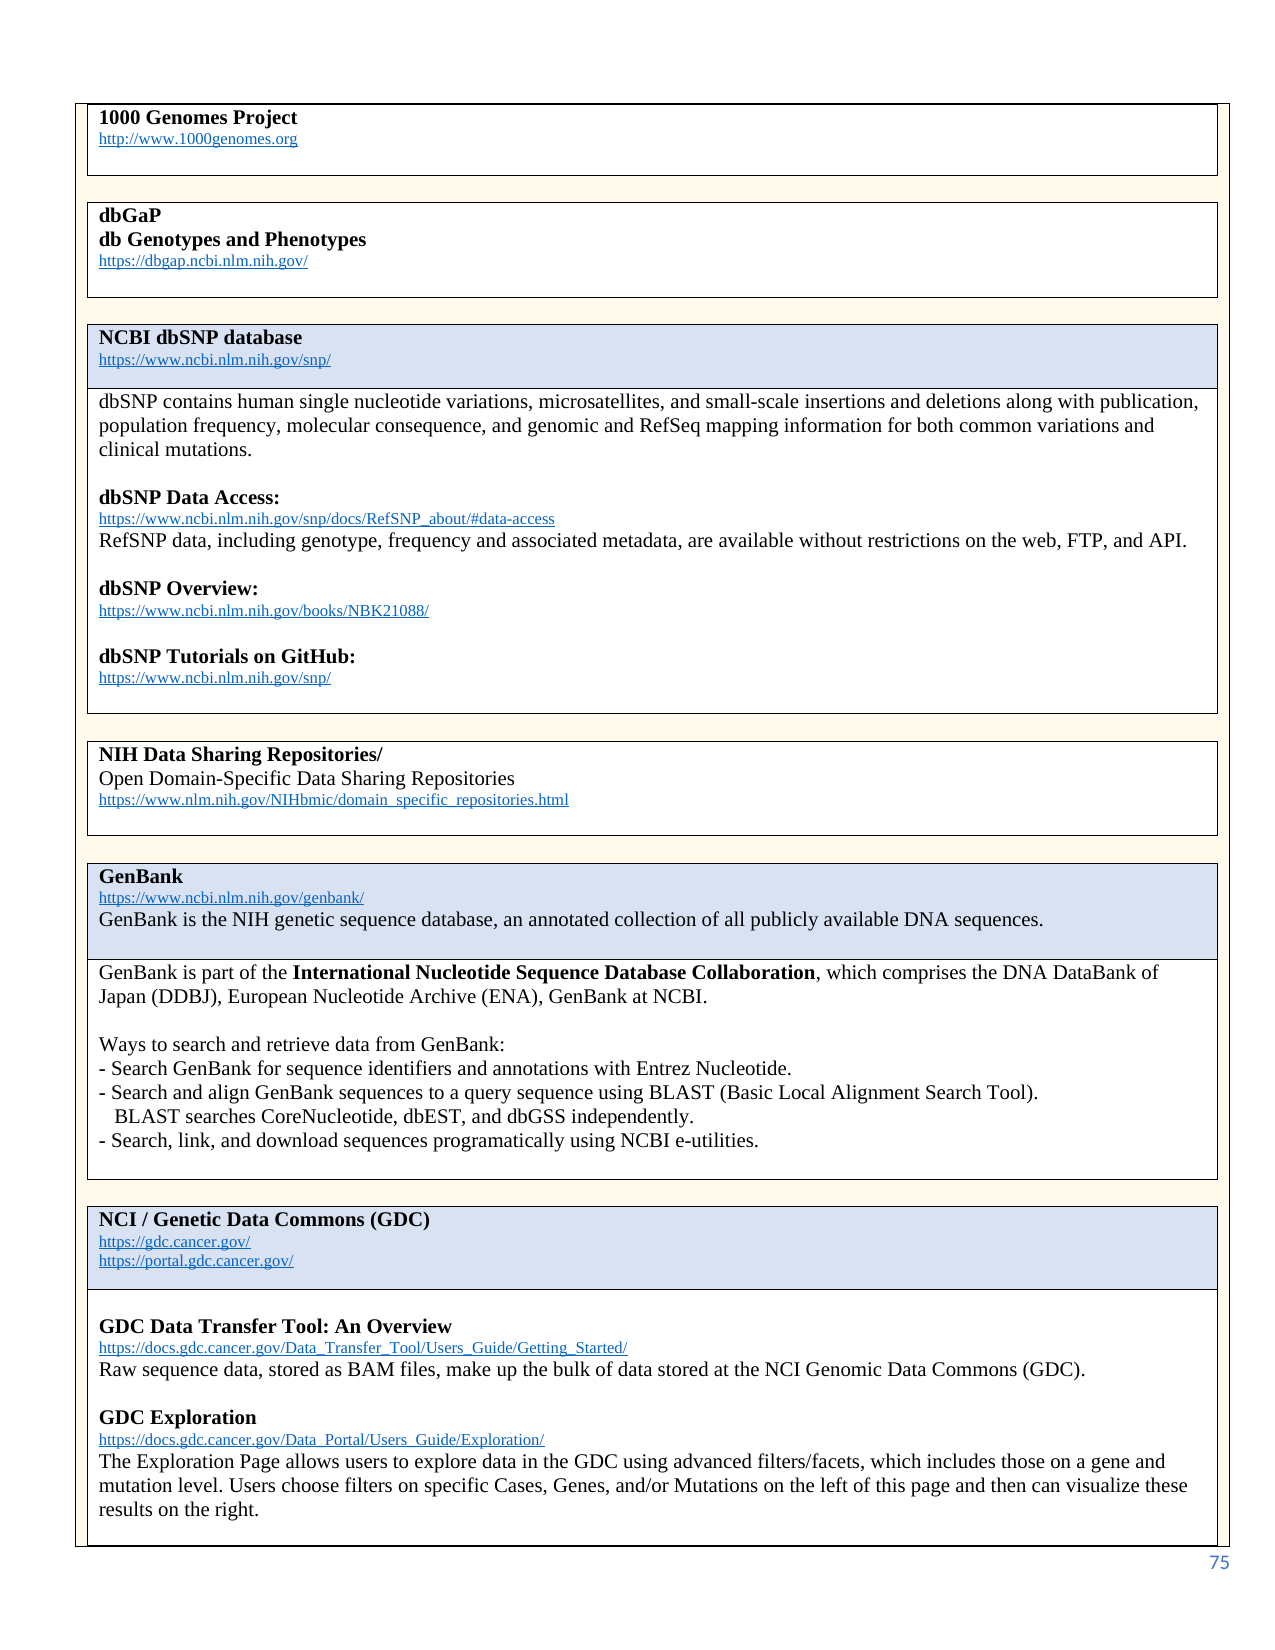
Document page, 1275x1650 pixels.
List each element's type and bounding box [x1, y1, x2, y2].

table_cell [76, 104, 1229, 1546]
